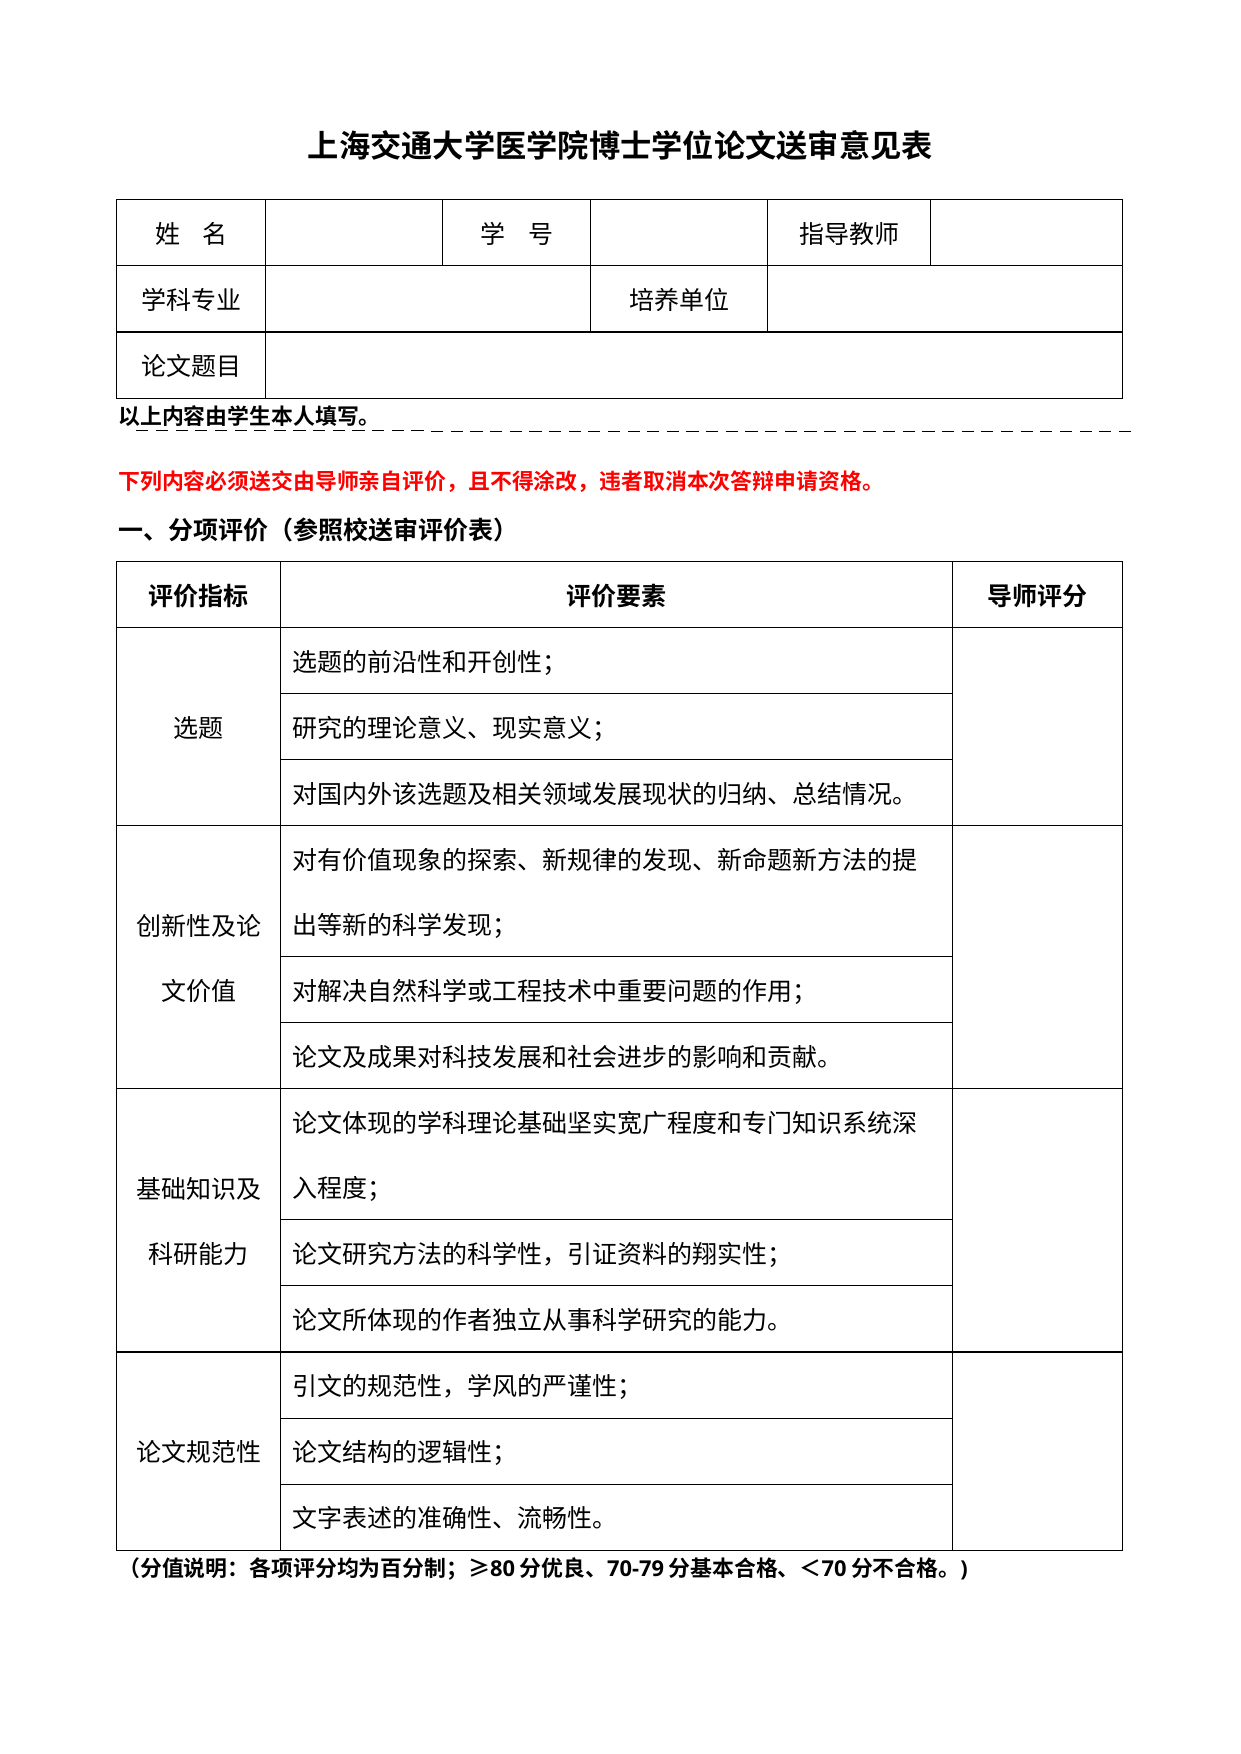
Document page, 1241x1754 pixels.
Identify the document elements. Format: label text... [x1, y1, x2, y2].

text 一、分项评价（参照校送审评价表） [118, 496, 1122, 561]
list （分值说明：各项评分均为百分制；≥80分优良、70-79分基本合格、＜70分不合格。) [118, 1551, 1122, 1583]
text 上海交通大学医学院博士学位论文送审意见表 [118, 112, 1122, 177]
table_cell [768, 266, 1122, 331]
table_cell 选题的前沿性和开创性； [281, 628, 952, 693]
table_cell 选题 [117, 628, 280, 825]
table_cell 对解决自然科学或工程技术中重要问题的作用； [281, 957, 952, 1022]
table_header 导师评分 [953, 562, 1122, 627]
text 以上内容由学生本人填写。 [118, 399, 1122, 431]
text 下列内容必须送交由导师亲自评价，且不得涂改，违者取消本次答辩申请资格。 [118, 463, 1122, 496]
table_cell [266, 333, 1122, 397]
table_header 指导教师 [768, 200, 930, 265]
table_cell 对有价值现象的探索、新规律的发现、新命题新方法的提出等新的科学发现； [281, 826, 952, 956]
table_cell [953, 1353, 1122, 1549]
table_cell 对国内外该选题及相关领域发展现状的归纳、总结情况。 [281, 760, 952, 825]
table_header [266, 200, 442, 265]
table_cell 论文体现的学科理论基础坚实宽广程度和专门知识系统深入程度； [281, 1089, 952, 1219]
table_header 评价要素 [281, 562, 952, 627]
table_header 姓 名 [117, 200, 265, 265]
table_cell [953, 1089, 1122, 1351]
table_cell 研究的理论意义、现实意义； [281, 694, 952, 759]
table_header 学 号 [443, 200, 590, 265]
table_header [931, 200, 1122, 265]
table_cell 文字表述的准确性、流畅性。 [281, 1485, 952, 1549]
table_cell 论文结构的逻辑性； [281, 1419, 952, 1483]
table_cell 学科专业 [117, 266, 265, 331]
table_cell [953, 628, 1122, 825]
table_cell [266, 266, 590, 331]
table_cell [953, 826, 1122, 1088]
table_cell 论文题目 [117, 333, 265, 397]
table_cell 培养单位 [591, 266, 767, 331]
table_cell 论文及成果对科技发展和社会进步的影响和贡献。 [281, 1023, 952, 1088]
table_cell 论文研究方法的科学性，引证资料的翔实性； [281, 1220, 952, 1285]
table_cell 基础知识及科研能力 [117, 1089, 280, 1351]
table_header [591, 200, 767, 265]
table_cell 论文规范性 [117, 1353, 280, 1549]
table_cell 引文的规范性，学风的严谨性； [281, 1353, 952, 1417]
table_cell 创新性及论文价值 [117, 826, 280, 1088]
table_cell 论文所体现的作者独立从事科学研究的能力。 [281, 1286, 952, 1351]
table_header 评价指标 [117, 562, 280, 627]
